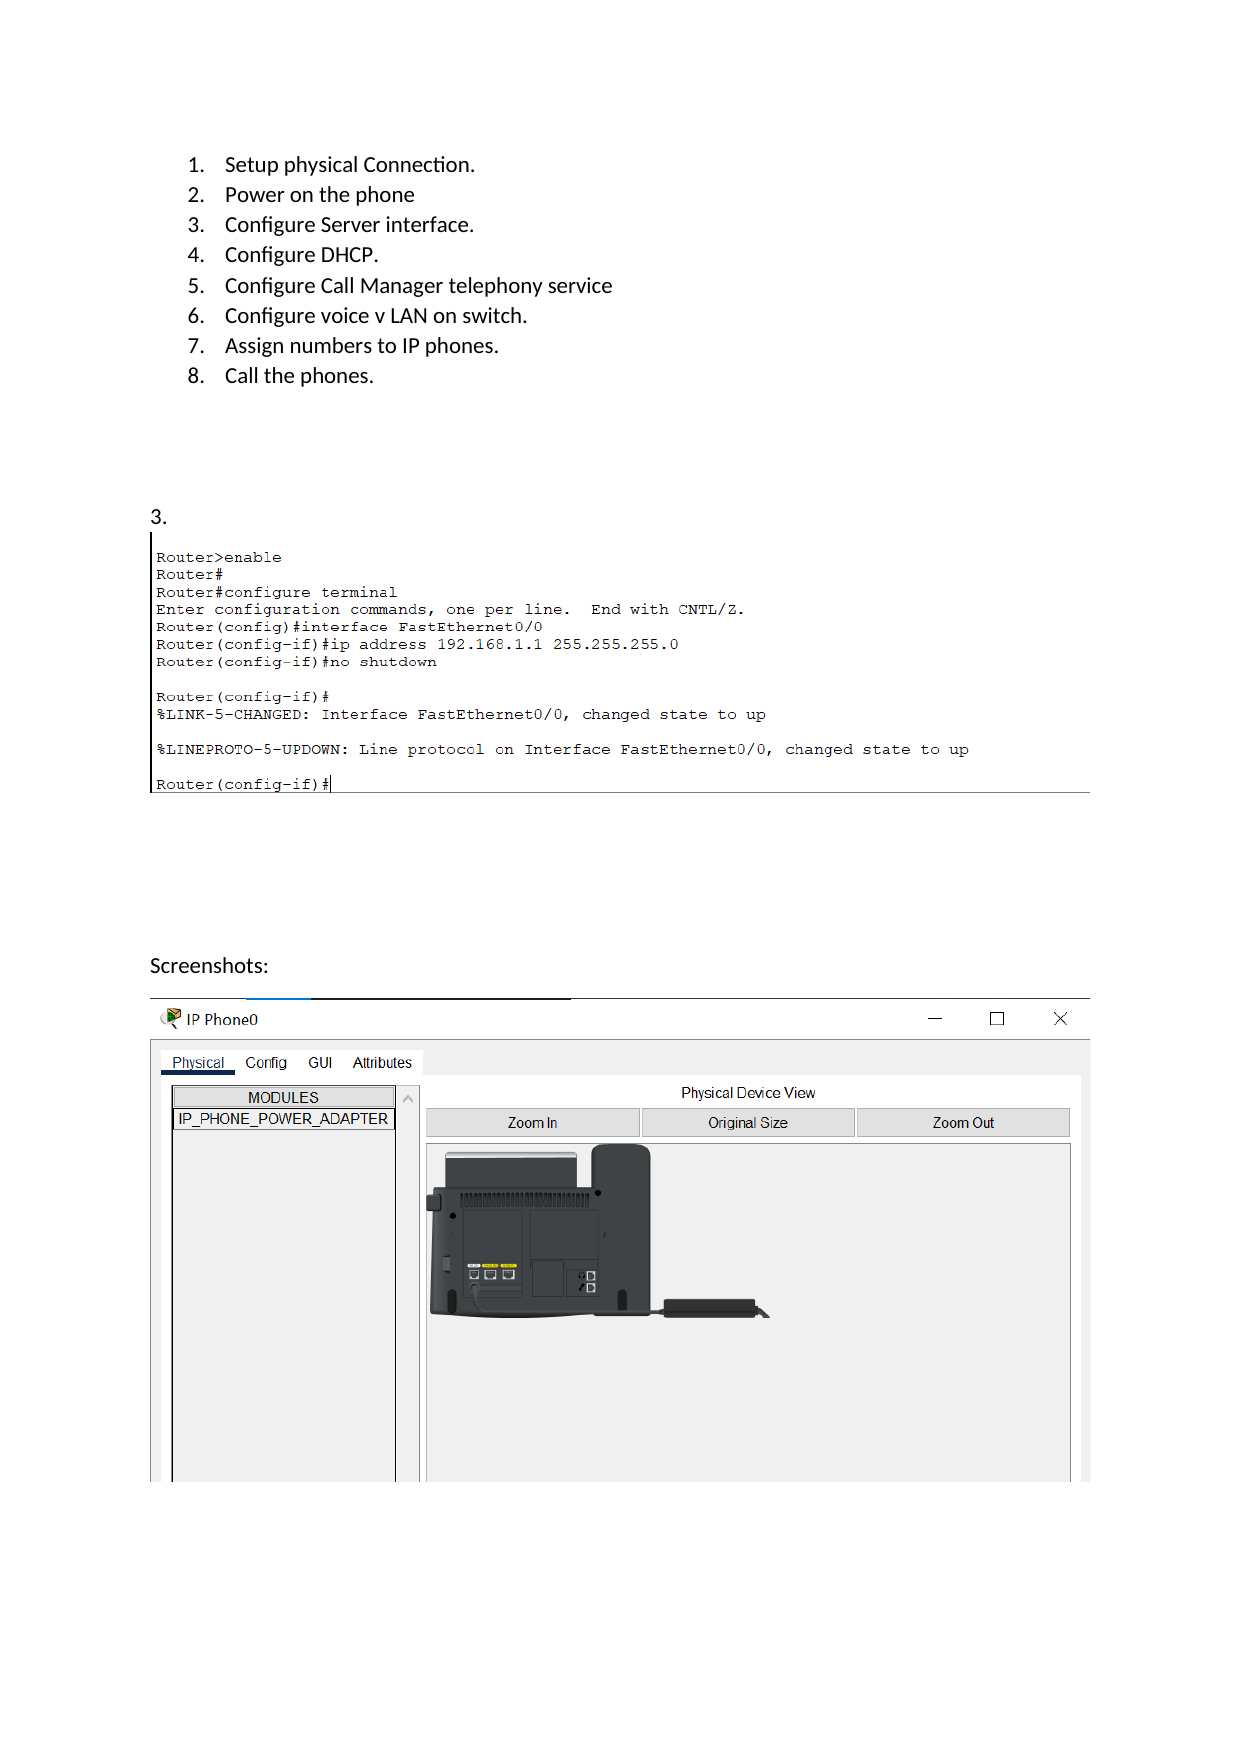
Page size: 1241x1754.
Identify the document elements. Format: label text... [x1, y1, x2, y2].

list Setup physical Connection. [187, 150, 1090, 178]
list Power on the phone [187, 180, 1090, 208]
picture [150, 532, 1091, 793]
list Configure Server interface. [187, 210, 1090, 238]
text Screenshots: [150, 952, 1090, 980]
list Call the phones. [187, 361, 1090, 389]
list Assign numbers to IP phones. [187, 331, 1090, 359]
list Configure Call Manager telephony service [187, 271, 1090, 299]
list Configure voice v LAN on switch. [187, 301, 1090, 329]
text 3. [150, 502, 1090, 532]
picture [150, 998, 1091, 1482]
list Configure DHCP. [187, 241, 1090, 269]
